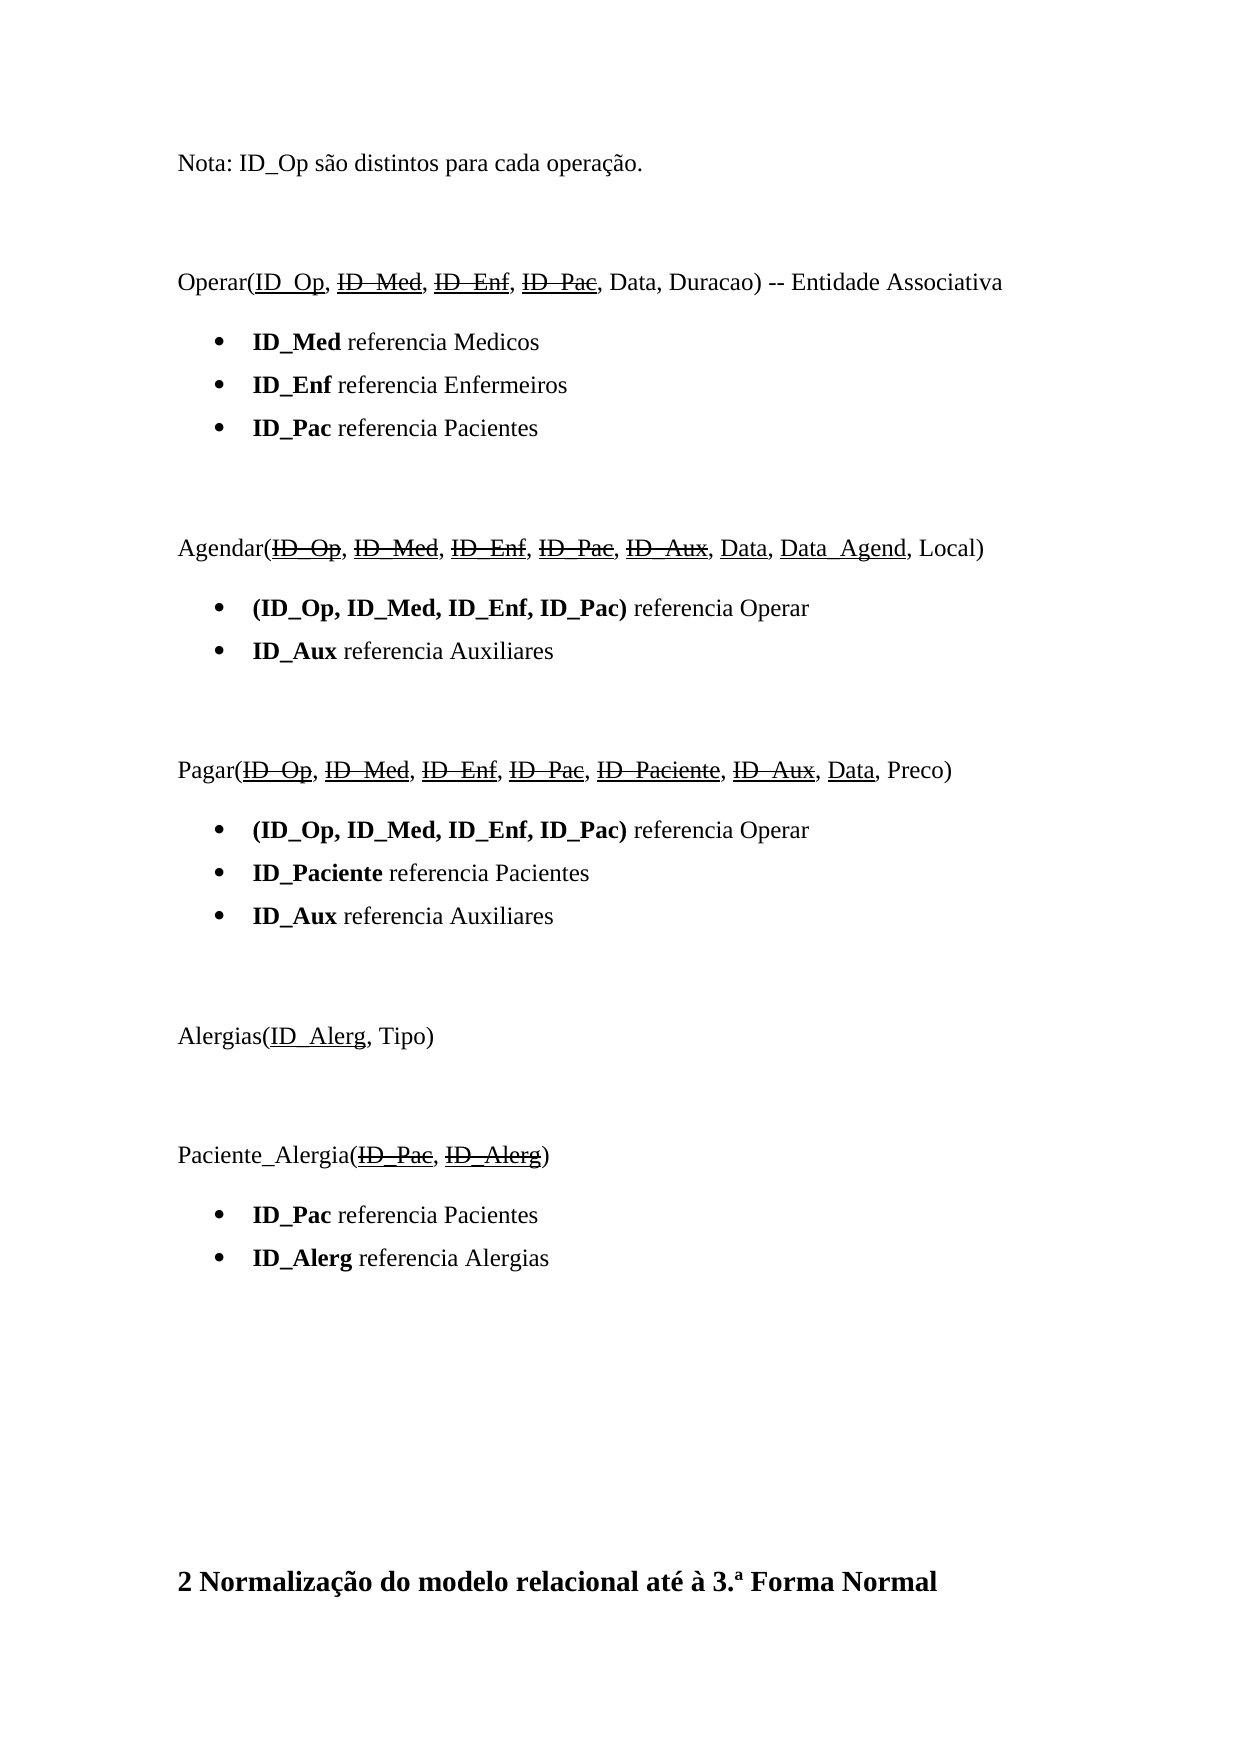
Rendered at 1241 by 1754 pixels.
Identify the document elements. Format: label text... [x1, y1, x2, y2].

list ID_Enf referencia Enfermeiros [215, 370, 1063, 399]
list ID_Med referencia Medicos [215, 327, 1063, 356]
list ID_Pac referencia Pacientes [215, 1200, 1063, 1229]
text Alergias(ID_Alerg, Tipo) [177, 1021, 1063, 1050]
text 2 Normalização do modelo relacional até à 3.ª Forma Normal [177, 1564, 1063, 1598]
text Operar(ID_Op, ID_Med, ID_Enf, ID_Pac, Data, Duracao) -- Entidade Associativa [177, 267, 1063, 296]
text Pagar(ID_Op, ID_Med, ID_Enf, ID_Pac, ID_Paciente, ID_Aux, Data, Preco) [177, 755, 1063, 784]
list ID_Pac referencia Pacientes [215, 413, 1063, 442]
text Nota: ID_Op são distintos para cada operação. [177, 148, 1063, 176]
list ID_Alerg referencia Alergias [215, 1243, 1063, 1272]
list ID_Paciente referencia Pacientes [215, 858, 1063, 887]
list ID_Aux referencia Auxiliares [215, 901, 1063, 930]
text Agendar(ID_Op, ID_Med, ID_Enf, ID_Pac, ID_Aux, Data, Data_Agend, Local) [177, 533, 1063, 562]
text Paciente_Alergia(ID_Pac, ID_Alerg) [177, 1141, 1063, 1169]
list ID_Aux referencia Auxiliares [215, 636, 1063, 664]
list (ID_Op, ID_Med, ID_Enf, ID_Pac) referencia Operar [215, 815, 1063, 844]
list (ID_Op, ID_Med, ID_Enf, ID_Pac) referencia Operar [215, 593, 1063, 621]
